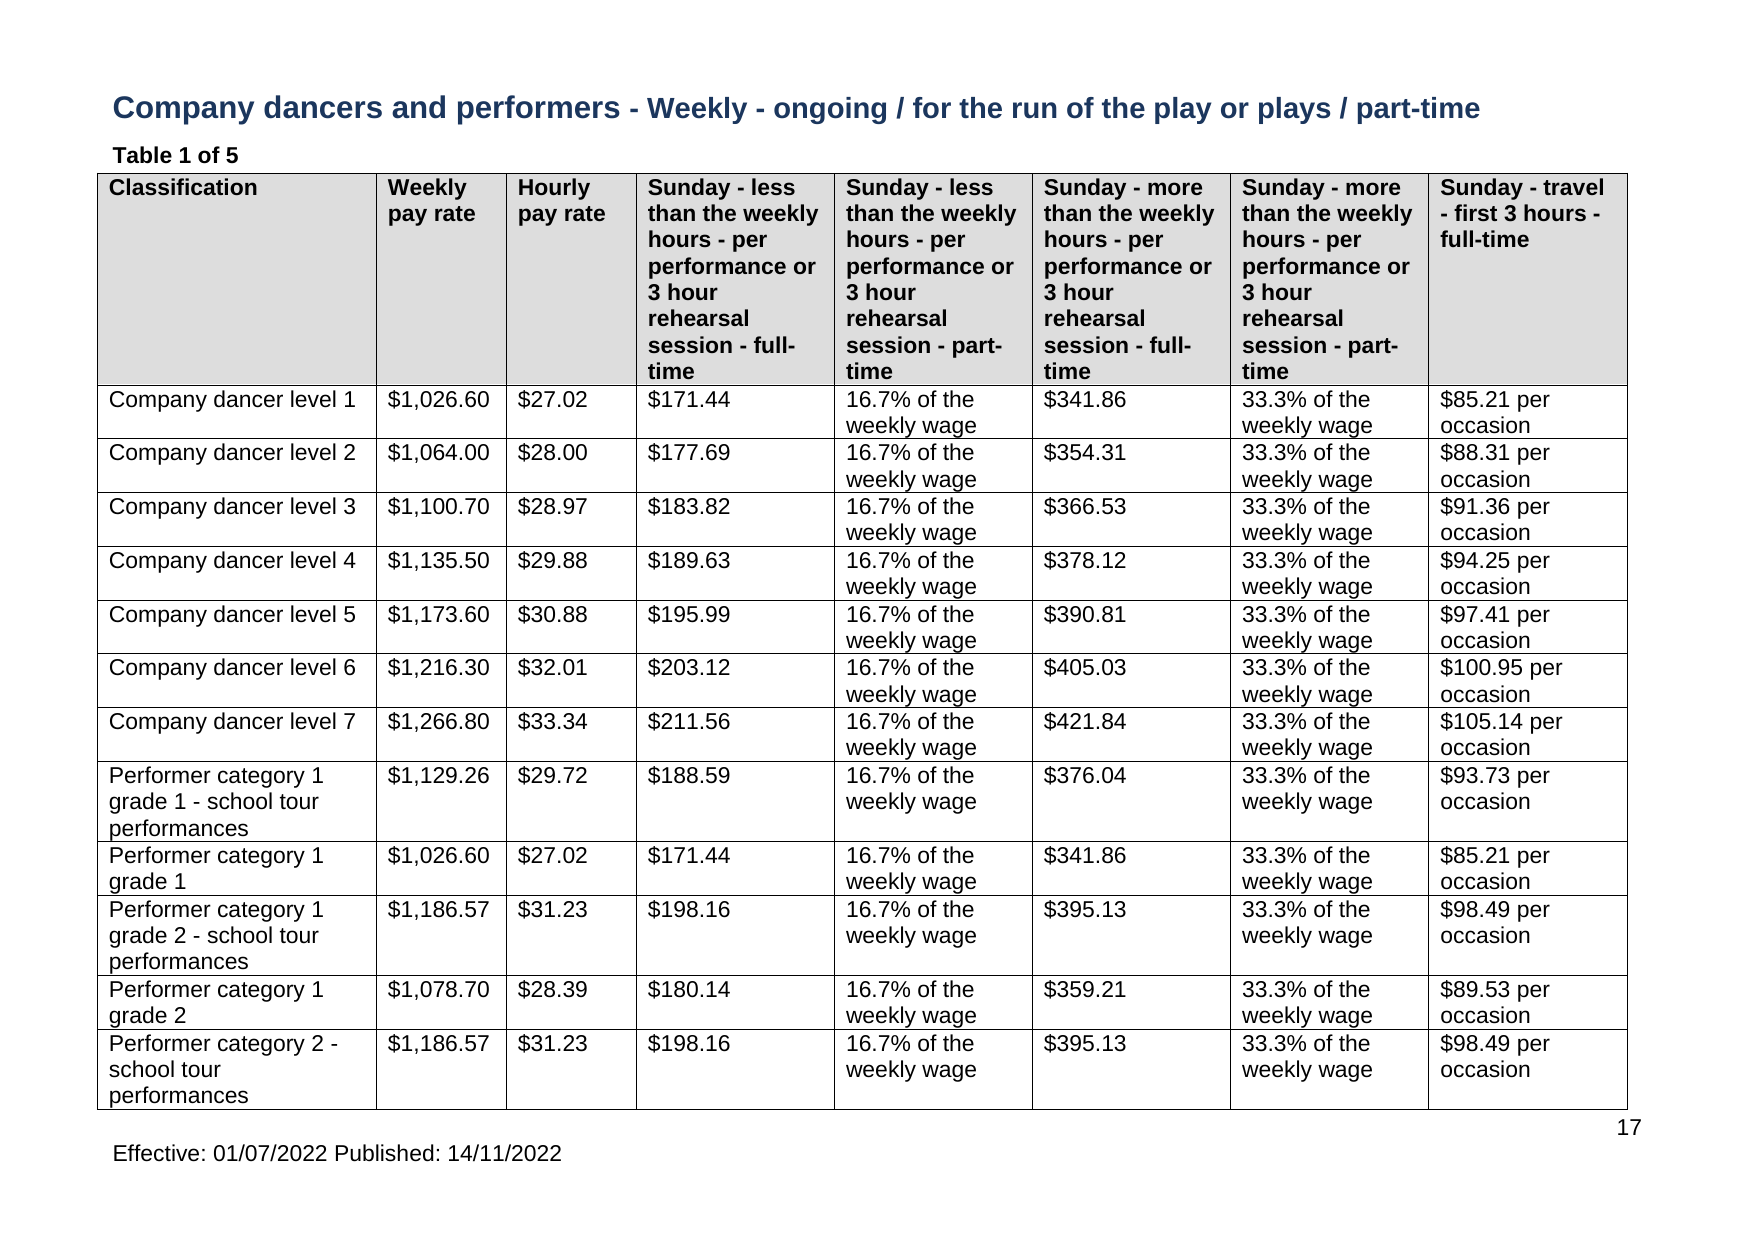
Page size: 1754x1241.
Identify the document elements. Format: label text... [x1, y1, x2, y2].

table_cell $89.53 per occasion [1429, 976, 1627, 1028]
table_cell $100.95 per occasion [1429, 654, 1627, 707]
table_cell $1,026.60 [377, 386, 506, 438]
table_cell 33.3% of the weekly wage [1231, 386, 1428, 438]
table_cell Performer category 1 grade 1 - school tour performances [98, 762, 376, 841]
table_cell $94.25 per occasion [1429, 547, 1627, 599]
table_cell $211.56 [637, 708, 834, 761]
table_cell $31.23 [507, 896, 636, 975]
table_cell $1,216.30 [377, 654, 506, 707]
table_header Sunday - more than the weekly hours - per performance or 3 hour rehearsal session - part-time [1231, 174, 1428, 384]
table_cell $203.12 [637, 654, 834, 707]
table_cell $1,186.57 [377, 896, 506, 975]
table_cell $171.44 [637, 842, 834, 894]
table_cell $421.84 [1033, 708, 1230, 761]
table_cell $390.81 [1033, 601, 1230, 653]
table_cell Performer category 1 grade 2 [98, 976, 376, 1028]
table_cell $98.49 per occasion [1429, 896, 1627, 975]
table_cell 33.3% of the weekly wage [1231, 762, 1428, 841]
table_header Weekly pay rate [377, 174, 506, 384]
table_cell $27.02 [507, 842, 636, 894]
table_cell 16.7% of the weekly wage [835, 842, 1032, 894]
table_cell 33.3% of the weekly wage [1231, 842, 1428, 894]
table_header Sunday - more than the weekly hours - per performance or 3 hour rehearsal session - full-time [1033, 174, 1230, 384]
table_header Hourly pay rate [507, 174, 636, 384]
table_cell $376.04 [1033, 762, 1230, 841]
table_cell $198.16 [637, 1030, 834, 1108]
table_cell 16.7% of the weekly wage [835, 439, 1032, 492]
table_cell 16.7% of the weekly wage [835, 493, 1032, 546]
table_cell $1,078.70 [377, 976, 506, 1028]
table_cell $31.23 [507, 1030, 636, 1108]
table_cell $378.12 [1033, 547, 1230, 599]
table_cell $1,186.57 [377, 1030, 506, 1108]
table_cell Company dancer level 2 [98, 439, 376, 492]
table_cell $405.03 [1033, 654, 1230, 707]
table_cell $98.49 per occasion [1429, 1030, 1627, 1108]
table_cell $85.21 per occasion [1429, 386, 1627, 438]
table_cell 16.7% of the weekly wage [835, 896, 1032, 975]
table_cell 16.7% of the weekly wage [835, 654, 1032, 707]
table_cell $32.01 [507, 654, 636, 707]
table_cell 33.3% of the weekly wage [1231, 708, 1428, 761]
table_cell $341.86 [1033, 386, 1230, 438]
table_cell $28.39 [507, 976, 636, 1028]
table_cell $366.53 [1033, 493, 1230, 546]
table_cell 16.7% of the weekly wage [835, 762, 1032, 841]
table_cell 33.3% of the weekly wage [1231, 1030, 1428, 1108]
table_cell $198.16 [637, 896, 834, 975]
table_cell 33.3% of the weekly wage [1231, 896, 1428, 975]
table_cell $97.41 per occasion [1429, 601, 1627, 653]
table_header Classification [98, 174, 376, 384]
table_cell $1,135.50 [377, 547, 506, 599]
table_cell $189.63 [637, 547, 834, 599]
table_cell Company dancer level 1 [98, 386, 376, 438]
table_cell $180.14 [637, 976, 834, 1028]
table_cell $93.73 per occasion [1429, 762, 1627, 841]
table_cell $29.88 [507, 547, 636, 599]
table_cell $188.59 [637, 762, 834, 841]
table_cell $27.02 [507, 386, 636, 438]
table_cell $29.72 [507, 762, 636, 841]
table_cell Company dancer level 7 [98, 708, 376, 761]
table_cell 16.7% of the weekly wage [835, 601, 1032, 653]
table_header Sunday - travel - first 3 hours - full-time [1429, 174, 1627, 384]
table_cell Performer category 2 - school tour performances [98, 1030, 376, 1108]
subtitle Company dancers and performers - Weekly - ongoing / for the run of the play or plays / part-time [112, 89, 1642, 124]
table_header Sunday - less than the weekly hours - per performance or 3 hour rehearsal session - full-time [637, 174, 834, 384]
table_cell 16.7% of the weekly wage [835, 976, 1032, 1028]
table_cell 33.3% of the weekly wage [1231, 976, 1428, 1028]
table_cell $195.99 [637, 601, 834, 653]
table_cell $30.88 [507, 601, 636, 653]
table_cell 33.3% of the weekly wage [1231, 493, 1428, 546]
text Table 1 of 5 [112, 142, 1642, 169]
table_cell $28.97 [507, 493, 636, 546]
table_cell Company dancer level 3 [98, 493, 376, 546]
table_cell $359.21 [1033, 976, 1230, 1028]
table_cell $395.13 [1033, 1030, 1230, 1108]
table_cell $85.21 per occasion [1429, 842, 1627, 894]
table_cell $354.31 [1033, 439, 1230, 492]
table_cell Performer category 1 grade 1 [98, 842, 376, 894]
table_cell Company dancer level 6 [98, 654, 376, 707]
table_cell $105.14 per occasion [1429, 708, 1627, 761]
table_cell $341.86 [1033, 842, 1230, 894]
table_cell $33.34 [507, 708, 636, 761]
table_cell $171.44 [637, 386, 834, 438]
table_cell $1,064.00 [377, 439, 506, 492]
table_cell 16.7% of the weekly wage [835, 547, 1032, 599]
table_cell $1,026.60 [377, 842, 506, 894]
table_cell 33.3% of the weekly wage [1231, 654, 1428, 707]
table_cell $1,173.60 [377, 601, 506, 653]
table_cell $91.36 per occasion [1429, 493, 1627, 546]
table_cell $88.31 per occasion [1429, 439, 1627, 492]
table_cell $395.13 [1033, 896, 1230, 975]
table_cell $1,266.80 [377, 708, 506, 761]
table_cell $28.00 [507, 439, 636, 492]
table_cell 33.3% of the weekly wage [1231, 601, 1428, 653]
table_cell 16.7% of the weekly wage [835, 708, 1032, 761]
table_cell Performer category 1 grade 2 - school tour performances [98, 896, 376, 975]
table_cell $183.82 [637, 493, 834, 546]
table_cell 16.7% of the weekly wage [835, 1030, 1032, 1108]
table_cell 16.7% of the weekly wage [835, 386, 1032, 438]
table_cell $177.69 [637, 439, 834, 492]
table_cell 33.3% of the weekly wage [1231, 439, 1428, 492]
table_cell Company dancer level 5 [98, 601, 376, 653]
table_header Sunday - less than the weekly hours - per performance or 3 hour rehearsal session - part-time [835, 174, 1032, 384]
table_cell 33.3% of the weekly wage [1231, 547, 1428, 599]
table_cell $1,100.70 [377, 493, 506, 546]
table_cell Company dancer level 4 [98, 547, 376, 599]
table_cell $1,129.26 [377, 762, 506, 841]
